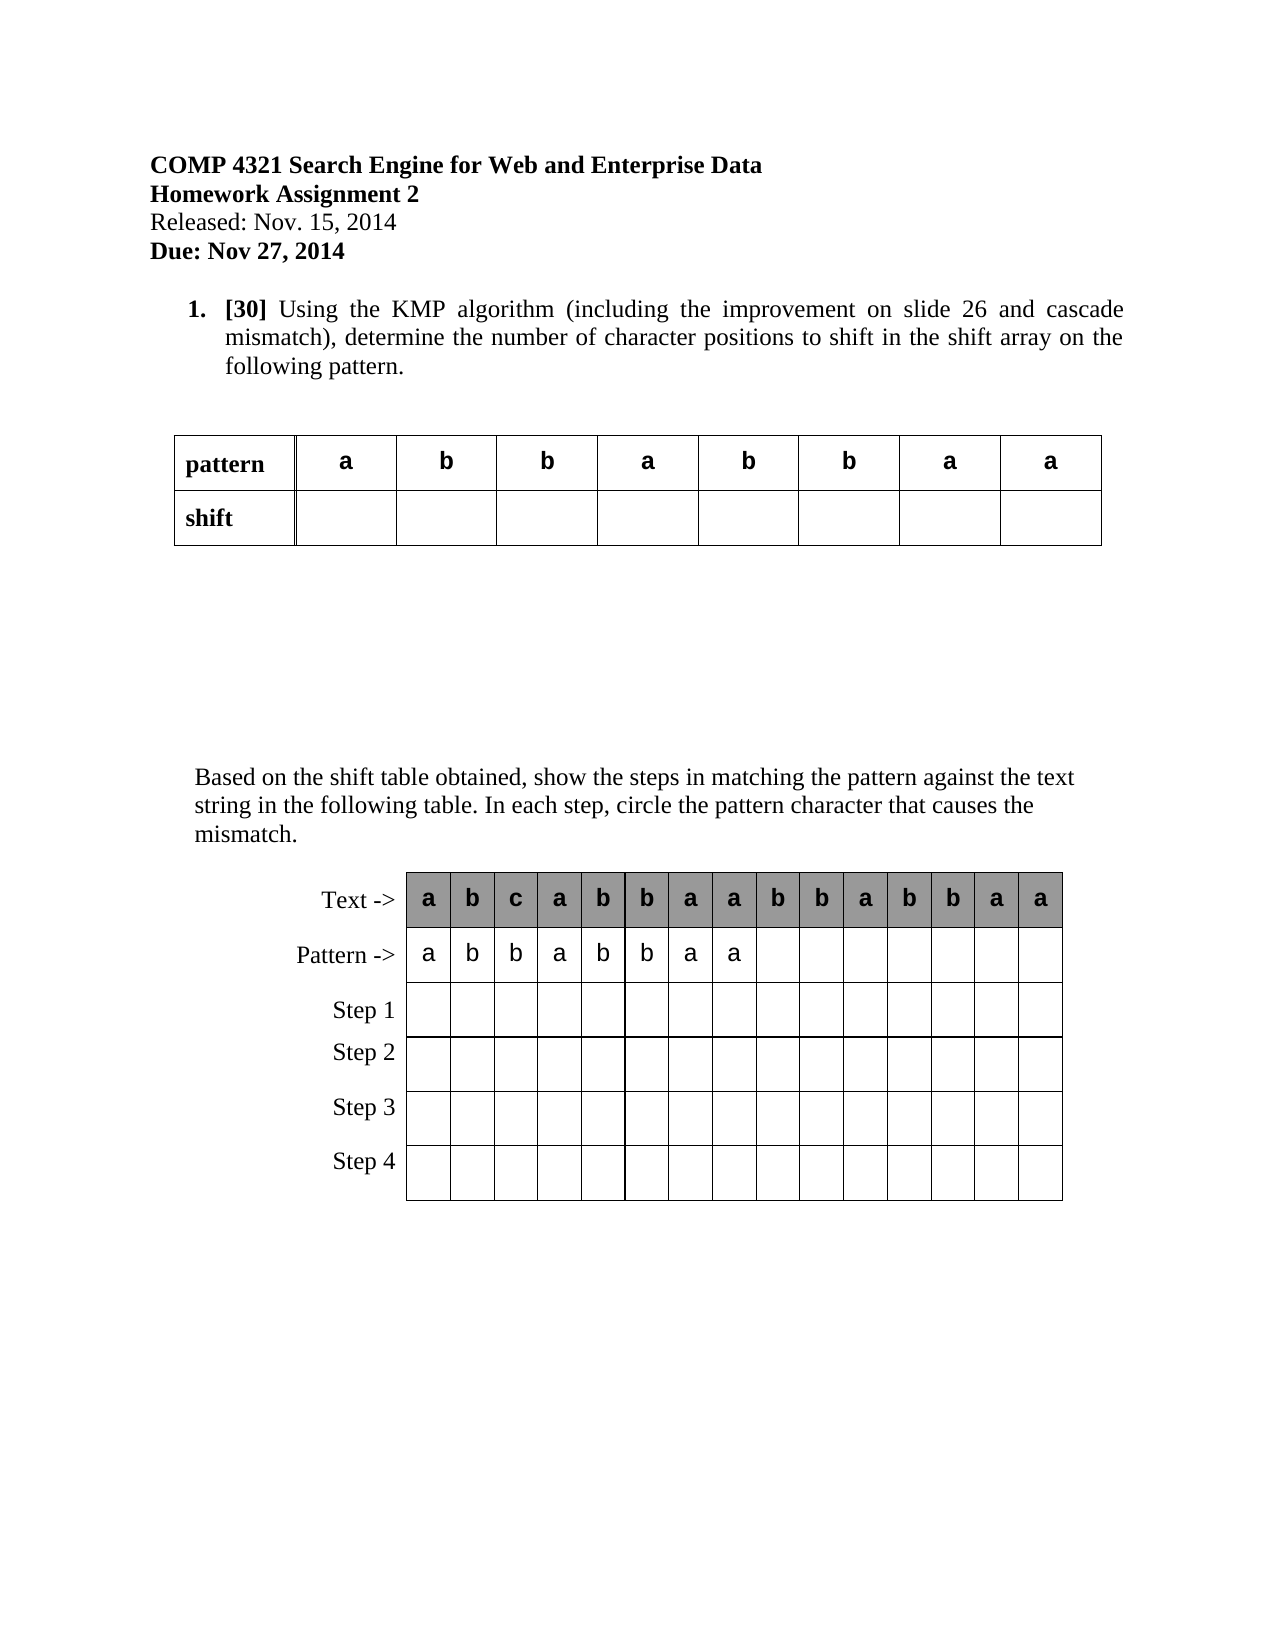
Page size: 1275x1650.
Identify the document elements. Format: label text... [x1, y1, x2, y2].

table_cell Pattern -> [254, 927, 406, 982]
table_cell [975, 928, 1018, 982]
table_cell [932, 1092, 974, 1145]
table_header a [297, 436, 396, 490]
table_cell [800, 1092, 843, 1145]
table_cell [669, 983, 712, 1036]
table_cell b [451, 928, 494, 982]
table_header a [713, 873, 756, 927]
table_header b [497, 436, 597, 490]
table_cell [800, 928, 843, 982]
table_cell [397, 491, 496, 545]
table_cell [1019, 1092, 1062, 1145]
table_cell a [713, 928, 756, 982]
list [30] Using the KMP algorithm (including the improvement on slide 26 and cascade mismatch), determine the number of character positions to shift in the shift array on the following pattern. [187, 294, 1125, 380]
table_cell Step 1 [254, 982, 406, 1036]
table_cell [800, 1038, 843, 1091]
table_cell [669, 1038, 712, 1091]
table_header pattern [175, 436, 294, 490]
table_cell [538, 1038, 581, 1091]
table_cell [1019, 1038, 1062, 1091]
table_cell [497, 491, 597, 545]
table_cell [582, 1038, 624, 1091]
table_cell [495, 1092, 537, 1145]
table_cell [757, 928, 799, 982]
table_cell [713, 1146, 756, 1199]
table_cell [495, 1038, 537, 1091]
table_cell [297, 491, 396, 545]
table_cell [932, 1146, 974, 1199]
text Based on the shift table obtained, show the steps in matching the pattern against the text string in the following table. In each step, circle the pattern character that causes the mismatch. [194, 762, 1125, 848]
table_cell a [538, 928, 581, 982]
table_cell [451, 983, 494, 1036]
table_header a [844, 873, 887, 927]
table_header a [669, 873, 712, 927]
table_cell [900, 491, 1000, 545]
table_cell [932, 928, 974, 982]
table_cell [1019, 983, 1062, 1036]
table_cell [932, 983, 974, 1036]
table_cell [1001, 491, 1101, 545]
table_cell [799, 491, 899, 545]
table_cell [888, 1092, 931, 1145]
table_header a [975, 873, 1018, 927]
table_header b [582, 873, 624, 927]
table_cell [538, 983, 581, 1036]
table_header b [626, 873, 668, 927]
table_cell [626, 1146, 668, 1199]
table_cell [757, 1038, 799, 1091]
table_cell Step 4 [254, 1145, 406, 1199]
table_header b [397, 436, 496, 490]
table_header b [699, 436, 798, 490]
table_cell b [582, 928, 624, 982]
table_cell [1019, 1146, 1062, 1199]
table_cell [407, 1038, 450, 1091]
table_cell [844, 983, 887, 1036]
table_cell b [626, 928, 668, 982]
table_cell [626, 983, 668, 1036]
table_cell [699, 491, 798, 545]
table_cell a [669, 928, 712, 982]
table_cell shift [175, 491, 294, 545]
table_cell [888, 983, 931, 1036]
table_cell [975, 983, 1018, 1036]
table_cell [451, 1146, 494, 1199]
table_cell [932, 1038, 974, 1091]
table_cell [844, 1038, 887, 1091]
subtitle COMP 4321 Search Engine for Web and Enterprise Data [150, 150, 1125, 179]
table_cell b [495, 928, 537, 982]
table_cell [626, 1038, 668, 1091]
table_cell [451, 1038, 494, 1091]
table_cell [757, 983, 799, 1036]
table_cell [495, 983, 537, 1036]
table_cell Step 3 [254, 1091, 406, 1145]
table_header b [888, 873, 931, 927]
table_header Text -> [254, 872, 406, 927]
table_header b [757, 873, 799, 927]
table_cell [495, 1146, 537, 1199]
text Released: Nov. 15, 2014 [150, 207, 1125, 236]
table_cell [538, 1146, 581, 1199]
table_cell [407, 1146, 450, 1199]
table_cell [713, 1092, 756, 1145]
table_cell [451, 1092, 494, 1145]
table_header b [451, 873, 494, 927]
table_cell [1019, 928, 1062, 982]
table_cell [888, 928, 931, 982]
table_header c [495, 873, 537, 927]
table_cell [582, 983, 624, 1036]
table_cell [844, 1092, 887, 1145]
subtitle Homework Assignment 2 [150, 179, 1125, 207]
table_header a [1001, 436, 1101, 490]
table_cell [582, 1146, 624, 1199]
table_header b [932, 873, 974, 927]
table_cell [975, 1146, 1018, 1199]
table_header a [538, 873, 581, 927]
table_cell Step 2 [254, 1036, 406, 1091]
table_cell [975, 1092, 1018, 1145]
table_cell [888, 1146, 931, 1199]
table_cell [582, 1092, 624, 1145]
table_cell [757, 1092, 799, 1145]
table_cell [669, 1092, 712, 1145]
table_cell [598, 491, 698, 545]
table_cell [975, 1038, 1018, 1091]
table_cell [844, 928, 887, 982]
table_header a [900, 436, 1000, 490]
table_cell [538, 1092, 581, 1145]
table_cell [407, 983, 450, 1036]
table_cell [713, 1038, 756, 1091]
table_cell [844, 1146, 887, 1199]
table_header b [799, 436, 899, 490]
table_cell [757, 1146, 799, 1199]
table_header a [407, 873, 450, 927]
table_cell [713, 983, 756, 1036]
table_cell [669, 1146, 712, 1199]
table_cell [888, 1038, 931, 1091]
table_header b [800, 873, 843, 927]
table_cell [407, 1092, 450, 1145]
table_header a [598, 436, 698, 490]
table_cell [626, 1092, 668, 1145]
table_header a [1019, 873, 1062, 927]
table_cell [800, 983, 843, 1036]
subtitle Due: Nov 27, 2014 [150, 236, 1125, 265]
table_cell a [407, 928, 450, 982]
table_cell [800, 1146, 843, 1199]
